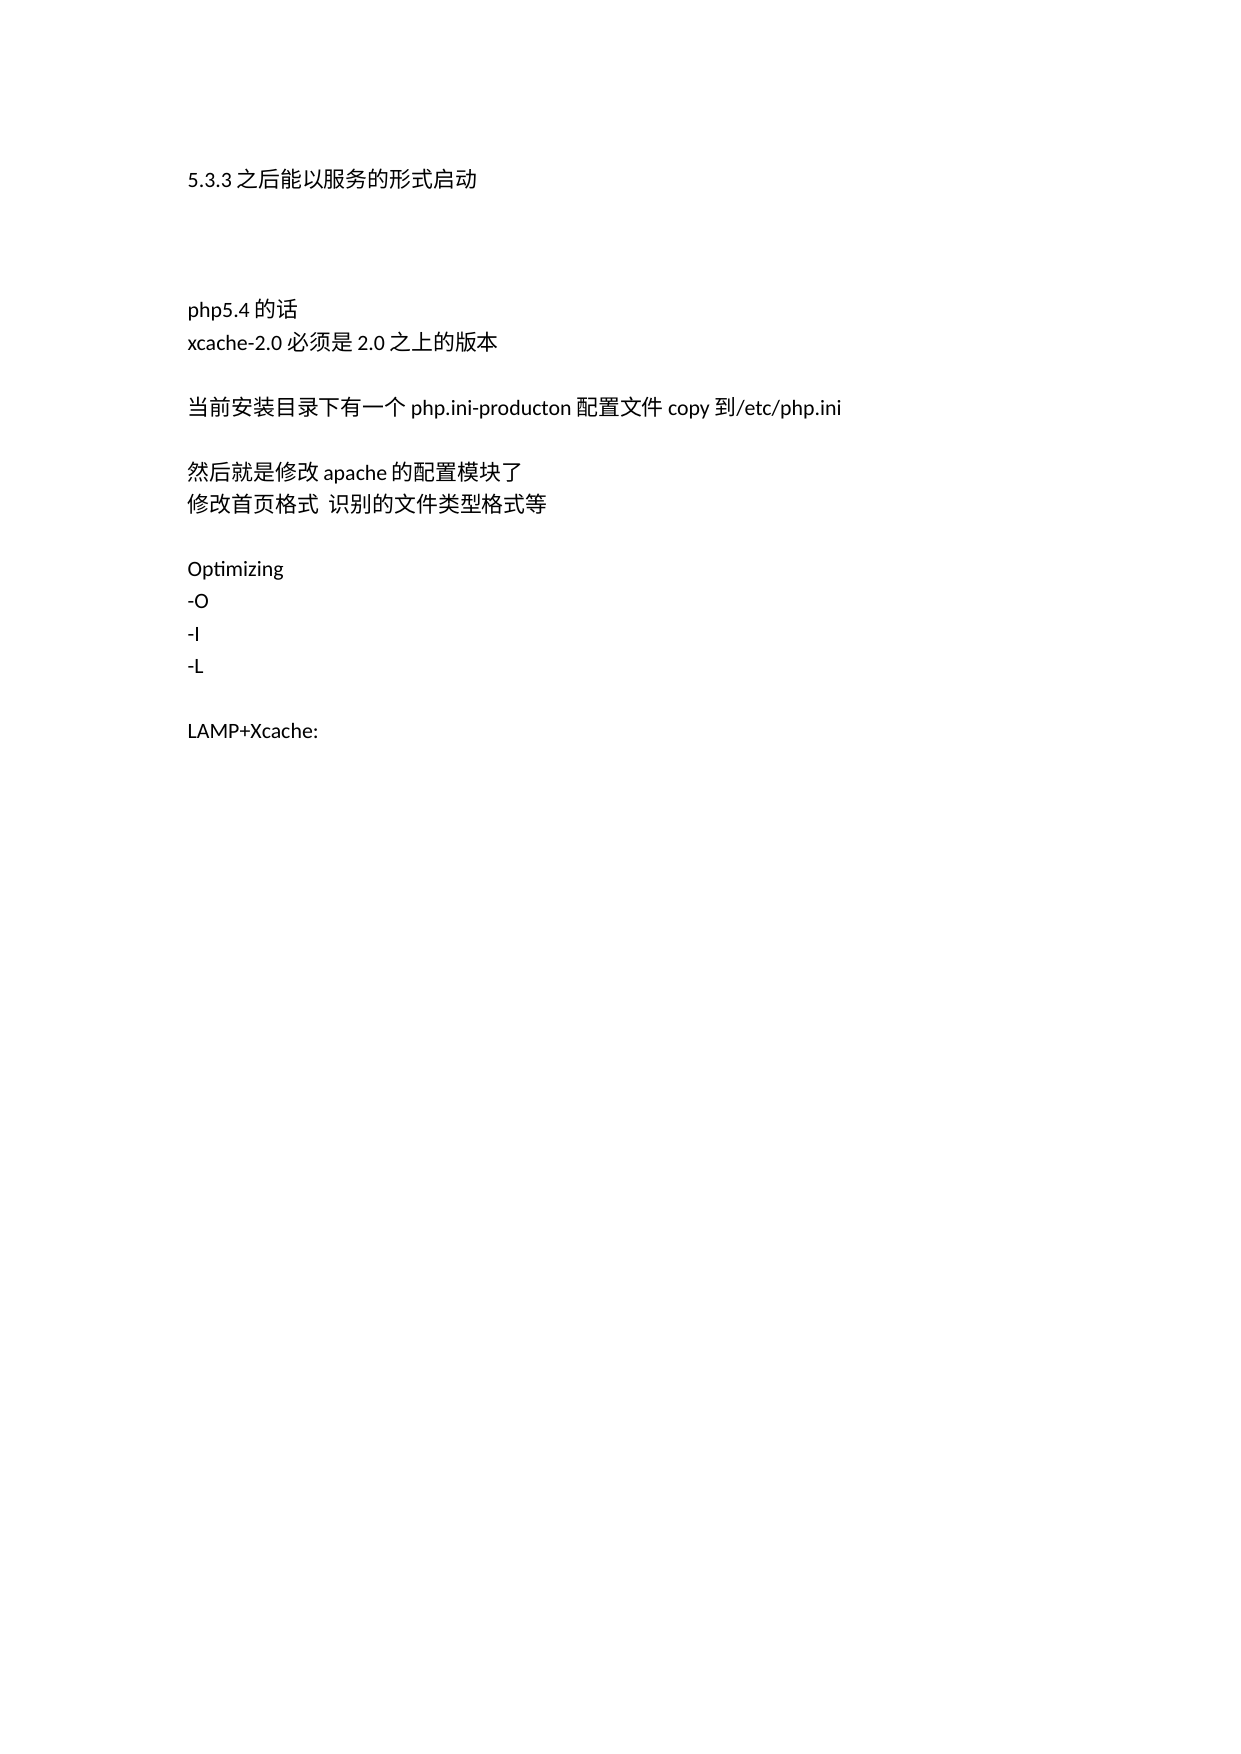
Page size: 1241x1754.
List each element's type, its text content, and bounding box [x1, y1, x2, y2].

text php5.4的话 [187, 292, 1053, 324]
text Optimizing [187, 552, 1053, 584]
text 当前安装目录下有一个php.ini-producton配置文件copy到/etc/php.ini [187, 389, 1053, 422]
text 然后就是修改apache的配置模块了 [187, 454, 1053, 487]
text xcache-2.0 必须是2.0之上的版本 [187, 324, 1053, 357]
text LAMP+Xcache: [187, 714, 1053, 747]
text 5.3.3之后能以服务的形式启动 [187, 162, 1053, 194]
text -O [187, 584, 1053, 617]
text 修改首页格式 识别的文件类型格式等 [187, 487, 1053, 519]
text -I [187, 617, 1053, 649]
text -L [187, 649, 1053, 682]
